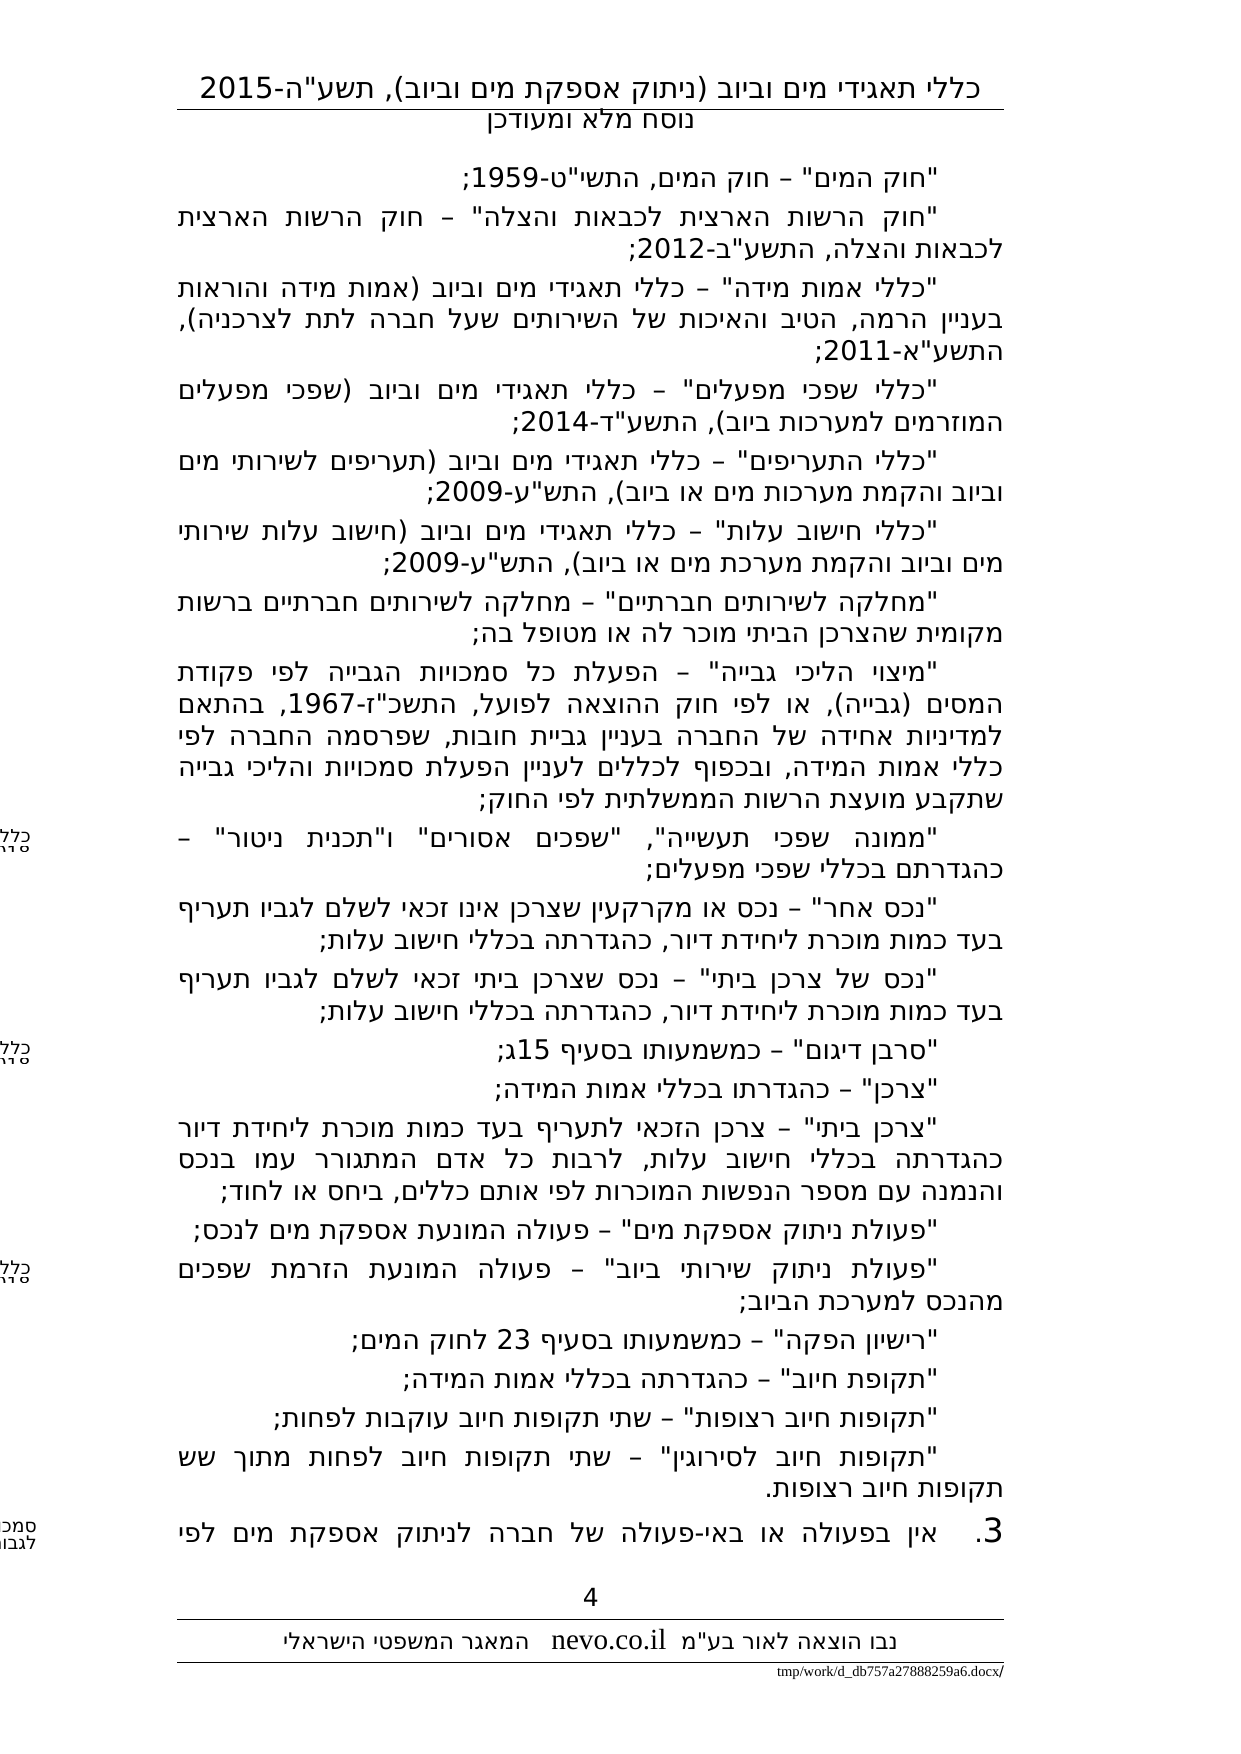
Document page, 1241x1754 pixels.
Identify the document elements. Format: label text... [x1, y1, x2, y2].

text "חוק הרשות הארצית לכבאות והצלה" – חוק הרשות הארצית לכבאות והצלה, התשע"ב-2012; [177, 201, 1004, 264]
text "ממונה שפכי תעשייה", "שפכים אסורים" ו"תכנית ניטור" – כהגדרתם בכללי שפכי מפעלים; [177, 822, 1004, 885]
text "כללי חישוב עלות" – כללי תאגידי מים וביוב (חישוב עלות שירותי מים וביוב והקמת מערכת מים או ביוב), התש"ע-2009; [177, 516, 1004, 579]
text "צרכן ביתי" – צרכן הזכאי לתעריף בעד כמות מוכרת ליחידת דיור כהגדרתה בכללי חישוב עלות, לרבות כל אדם המתגורר עמו בנכס והנמנה עם מספר הנפשות המוכרות לפי אותם כללים, ביחס או לחוד; [177, 1112, 1004, 1207]
text "כללי התעריפים" – כללי תאגידי מים וביוב (תעריפים לשירותי מים וביוב והקמת מערכות מים או ביוב), התש"ע-2009; [177, 445, 1004, 508]
text "סרבן דיגום" – כמשמעותו בסעיף 15ג; [177, 1034, 1004, 1066]
text "חוק המים" – חוק המים, התשי"ט-1959; [177, 162, 1004, 194]
text "תקופות חיוב רצופות" – שתי תקופות חיוב עוקבות לפחות; [177, 1402, 1004, 1434]
text "פעולת ניתוק אספקת מים" – פעולה המונעת אספקת מים לנכס; [177, 1214, 1004, 1246]
text "תקופת חיוב" – כהגדרתה בכללי אמות המידה; [177, 1363, 1004, 1394]
text "רישיון הפקה" – כמשמעותו בסעיף 23 לחוק המים; [177, 1324, 1004, 1356]
text "כללי אמות מידה" – כללי תאגידי מים וביוב (אמות מידה והוראות בעניין הרמה, הטיב והאיכות של השירותים שעל חברה לתת לצרכניה), התשע"א-2011; [177, 272, 1004, 367]
text "נכס של צרכן ביתי" – נכס שצרכן ביתי זכאי לשלם לגביו תעריף בעד כמות מוכרת ליחידת דיור, כהגדרתה בכללי חישוב עלות; [177, 963, 1004, 1026]
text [177, 1512, 1004, 1551]
text "צרכן" – כהגדרתו בכללי אמות המידה; [177, 1073, 1004, 1104]
text "כללי שפכי מפעלים" – כללי תאגידי מים וביוב (שפכי מפעלים המוזרמים למערכות ביוב), התשע"ד-2014; [177, 374, 1004, 437]
text "מחלקה לשירותים חברתיים" – מחלקה לשירותים חברתיים ברשות מקומית שהצרכן הביתי מוכר לה או מטופל בה; [177, 586, 1004, 649]
text "מיצוי הליכי גבייה" – הפעלת כל סמכויות הגבייה לפי פקודת המסים (גבייה), או לפי חוק ההוצאה לפועל, התשכ"ז-1967, בהתאם למדיניות אחידה של החברה בעניין גביית חובות, שפרסמה החברה לפי כללי אמות המידה, ובכפוף לכללים לעניין הפעלת סמכויות והליכי גבייה שתקבע מועצת הרשות הממשלתית לפי החוק; [177, 657, 1004, 814]
text "נכס אחר" – נכס או מקרקעין שצרכן אינו זכאי לשלם לגביו תעריף בעד כמות מוכרת ליחידת דיור, כהגדרתה בכללי חישוב עלות; [177, 893, 1004, 956]
text "תקופות חיוב לסירוגין" – שתי תקופות חיוב לפחות מתוך שש תקופות חיוב רצופות. [177, 1441, 1004, 1504]
text "פעולת ניתוק שירותי ביוב" – פעולה המונעת הזרמת שפכים מהנכס למערכת הביוב; [177, 1253, 1004, 1316]
